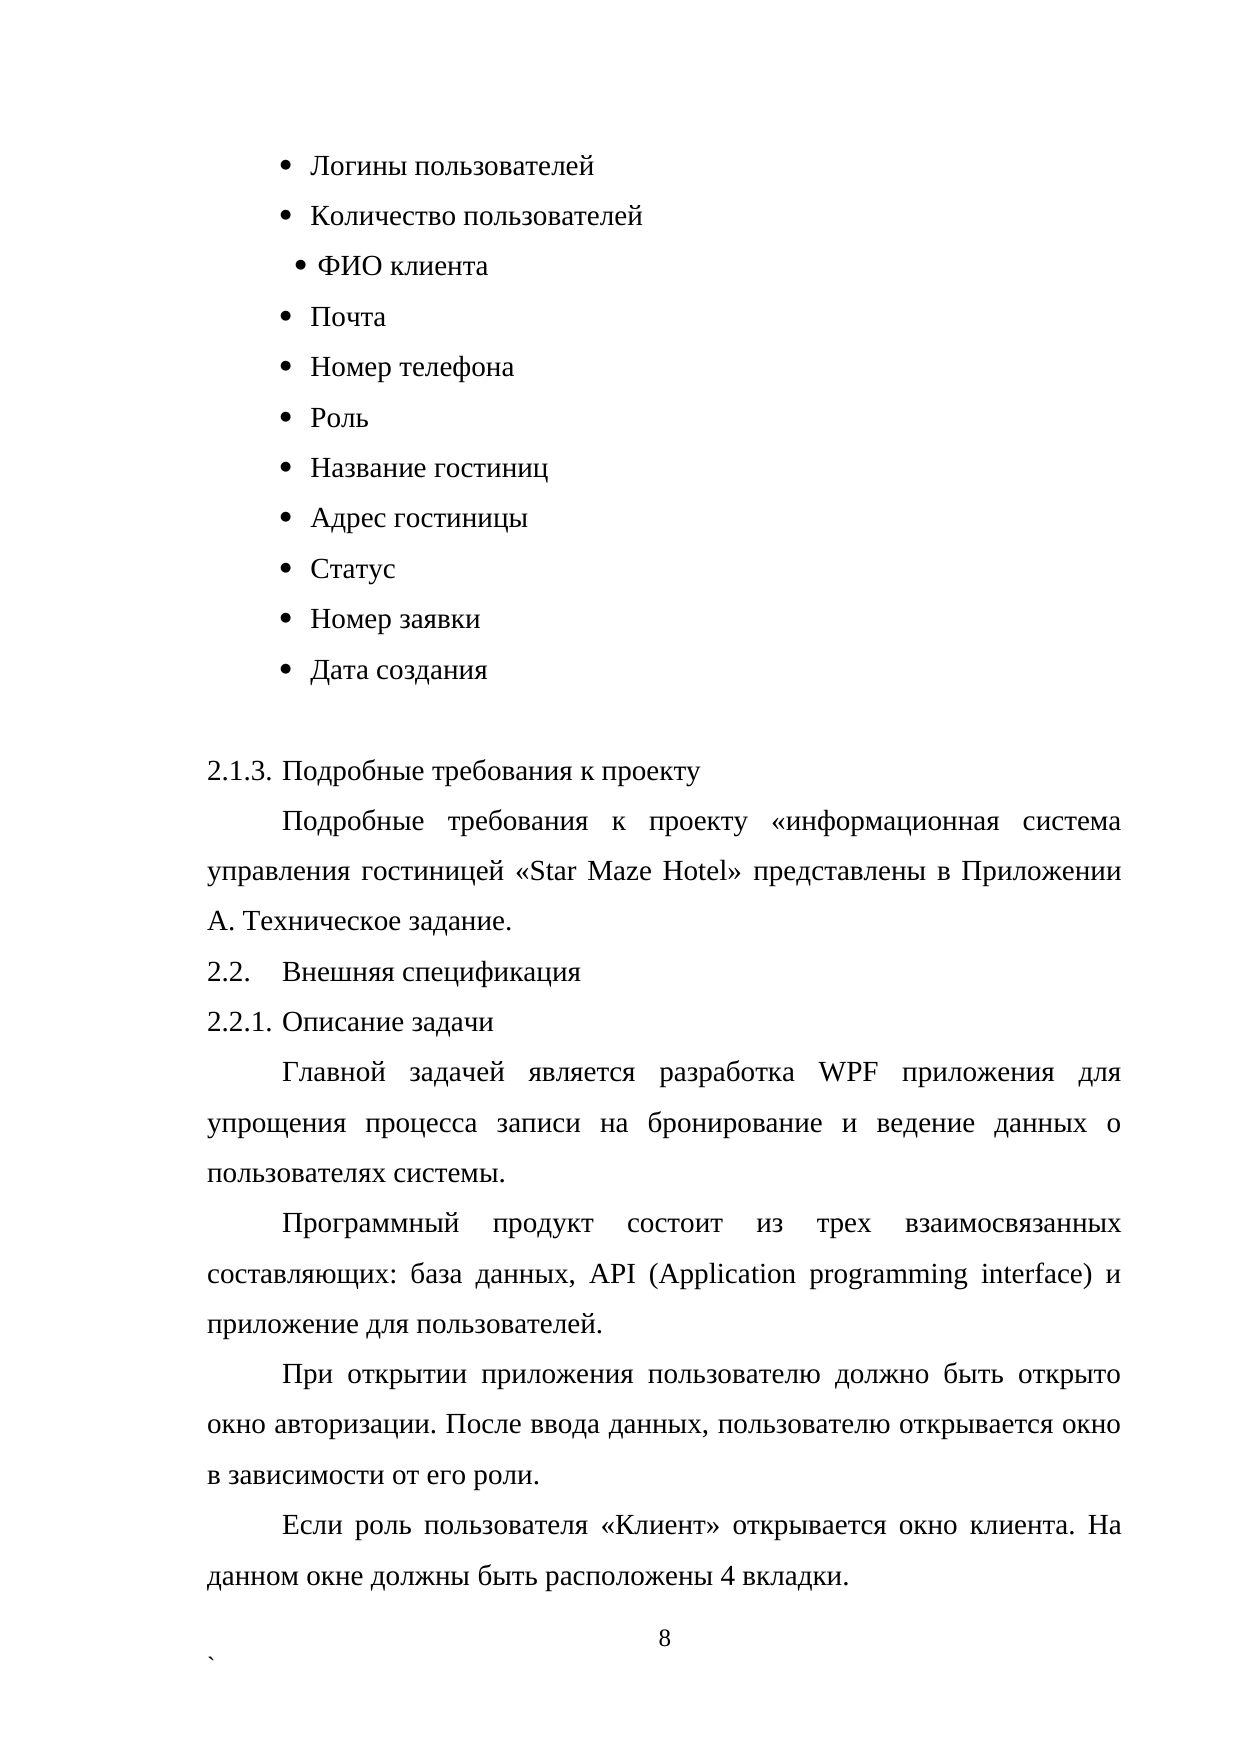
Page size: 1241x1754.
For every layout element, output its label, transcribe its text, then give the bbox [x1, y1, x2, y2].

list Название гостиниц [207, 450, 1122, 484]
list Номер телефона [207, 349, 1122, 383]
subtitle Внешняя спецификация [207, 954, 1122, 987]
list Дата создания [207, 652, 1122, 686]
text Если роль пользователя «Клиент» открывается окно клиента. На данном окне должны быть расположены 4 вкладки. [207, 1507, 1122, 1591]
list Количество пользователей [207, 198, 1122, 232]
text Программный продукт состоит из трех взаимосвязанных составляющих: база данных, API (Application programming interface) и приложение для пользователей. [207, 1205, 1122, 1339]
text Подробные требования к проекту «информационная система управления гостиницей «Star Maze Hotel» представлены в Приложении A. Техническое задание. [207, 803, 1122, 937]
text Главной задачей является разработка WPF приложения для упрощения процесса записи на бронирование и ведение данных о пользователях системы. [207, 1054, 1122, 1189]
list Логины пользователей [207, 148, 1122, 181]
subtitle Описание задачи [207, 1004, 1122, 1038]
list ФИО клиента [207, 248, 1122, 282]
list Роль [207, 400, 1122, 433]
list Почта [207, 299, 1122, 333]
subtitle Подробные требования к проекту [207, 753, 1122, 786]
list Статус [207, 551, 1122, 585]
list Номер заявки [207, 601, 1122, 635]
text При открытии приложения пользователю должно быть открыто окно авторизации. После ввода данных, пользователю открывается окно в зависимости от его роли. [207, 1356, 1122, 1491]
list Адрес гостиницы [207, 501, 1122, 534]
